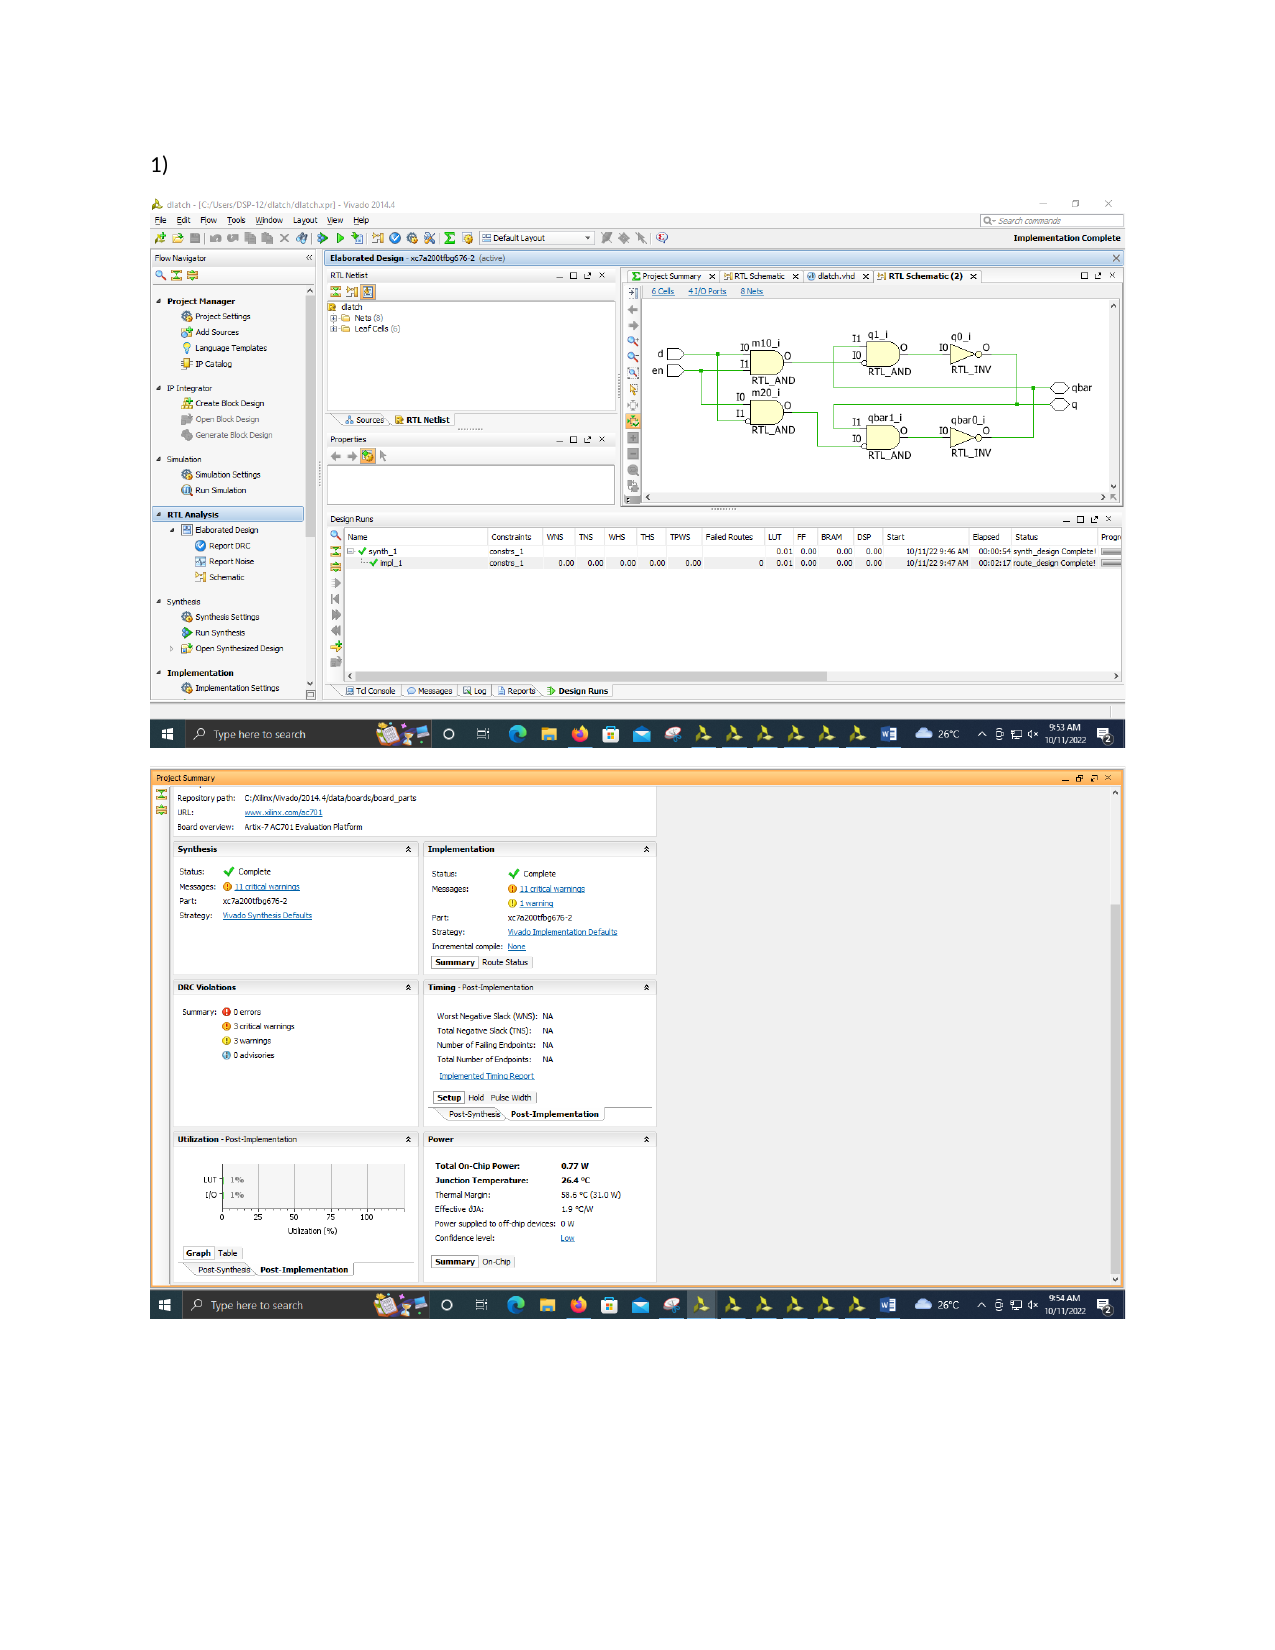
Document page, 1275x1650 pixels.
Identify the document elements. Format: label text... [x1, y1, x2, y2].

picture [150, 766, 1125, 1319]
picture [150, 196, 1125, 748]
text 1) [150, 150, 1125, 178]
